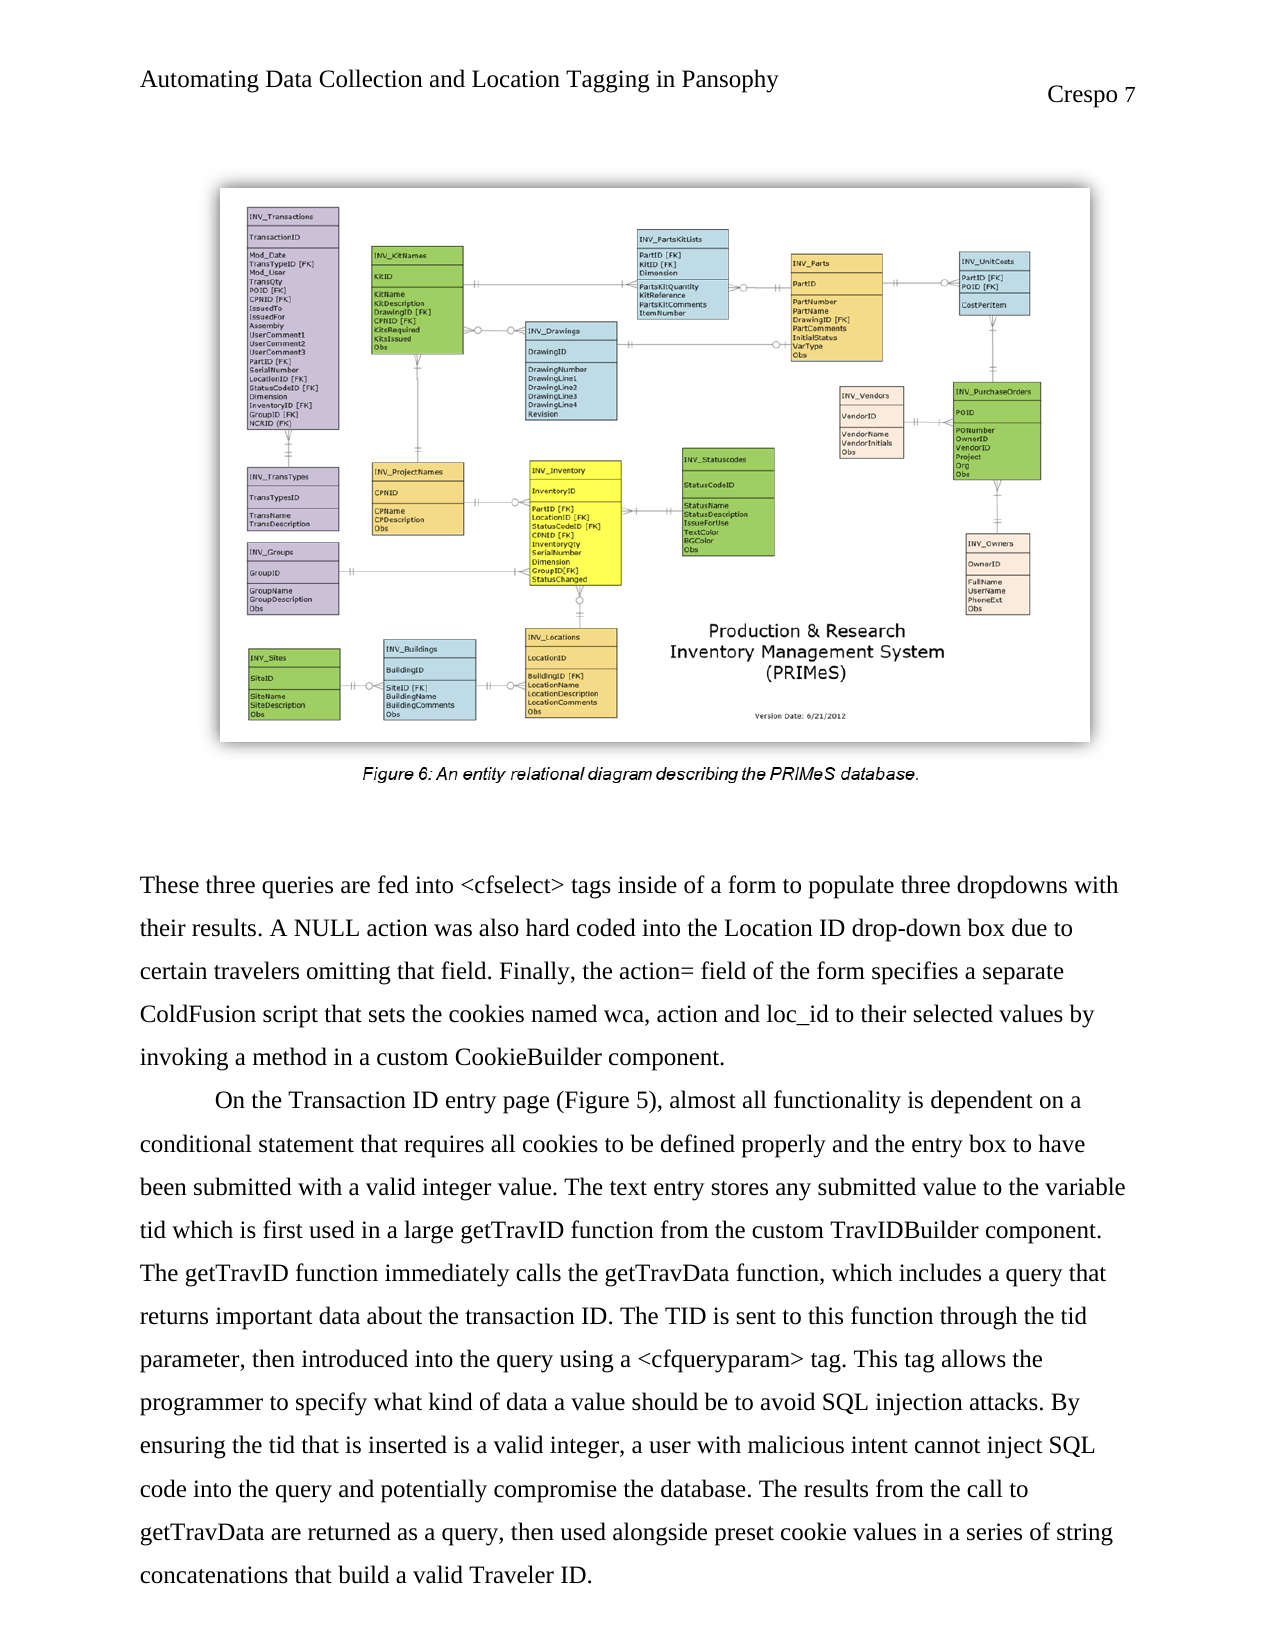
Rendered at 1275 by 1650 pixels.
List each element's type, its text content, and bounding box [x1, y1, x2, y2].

text On the Transaction ID entry page (Figure 5), almost all functionality is dependent on a conditional statement that requires all cookies to be defined properly and the entry box to have been submitted with a valid integer value. The text entry stores any submitted value to the variable tid which is first used in a large getTravID function from the custom TravIDBuilder component. The getTravID function immediately calls the getTravData function, which includes a query that returns important data about the transaction ID. The TID is sent to this function through the tid parameter, then introduced into the query using a <cfqueryparam> tag. This tag allows the programmer to specify what kind of data a value should be to avoid SQL injection attacks. By ensuring the tid that is inserted is a valid integer, a user with malicious intent cannot inject SQL code into the query and potentially compromise the database. The results from the call to getTravData are returned as a query, then used alongside preset cookie values in a series of string concatenations that build a valid Traveler ID. [139, 1086, 1135, 1589]
picture [142, 160, 1139, 794]
text These three queries are fed into <cfselect> tags inside of a form to populate three dropdowns with their results. A NULL action was also hard coded into the Location ID drop-down box due to certain travelers omitting that field. Finally, the action= field of the form specifies a separate ColdFusion script that sets the cookies named wca, action and loc_id to their selected values by invoking a method in a custom CookieBuilder component. [139, 870, 1135, 1071]
